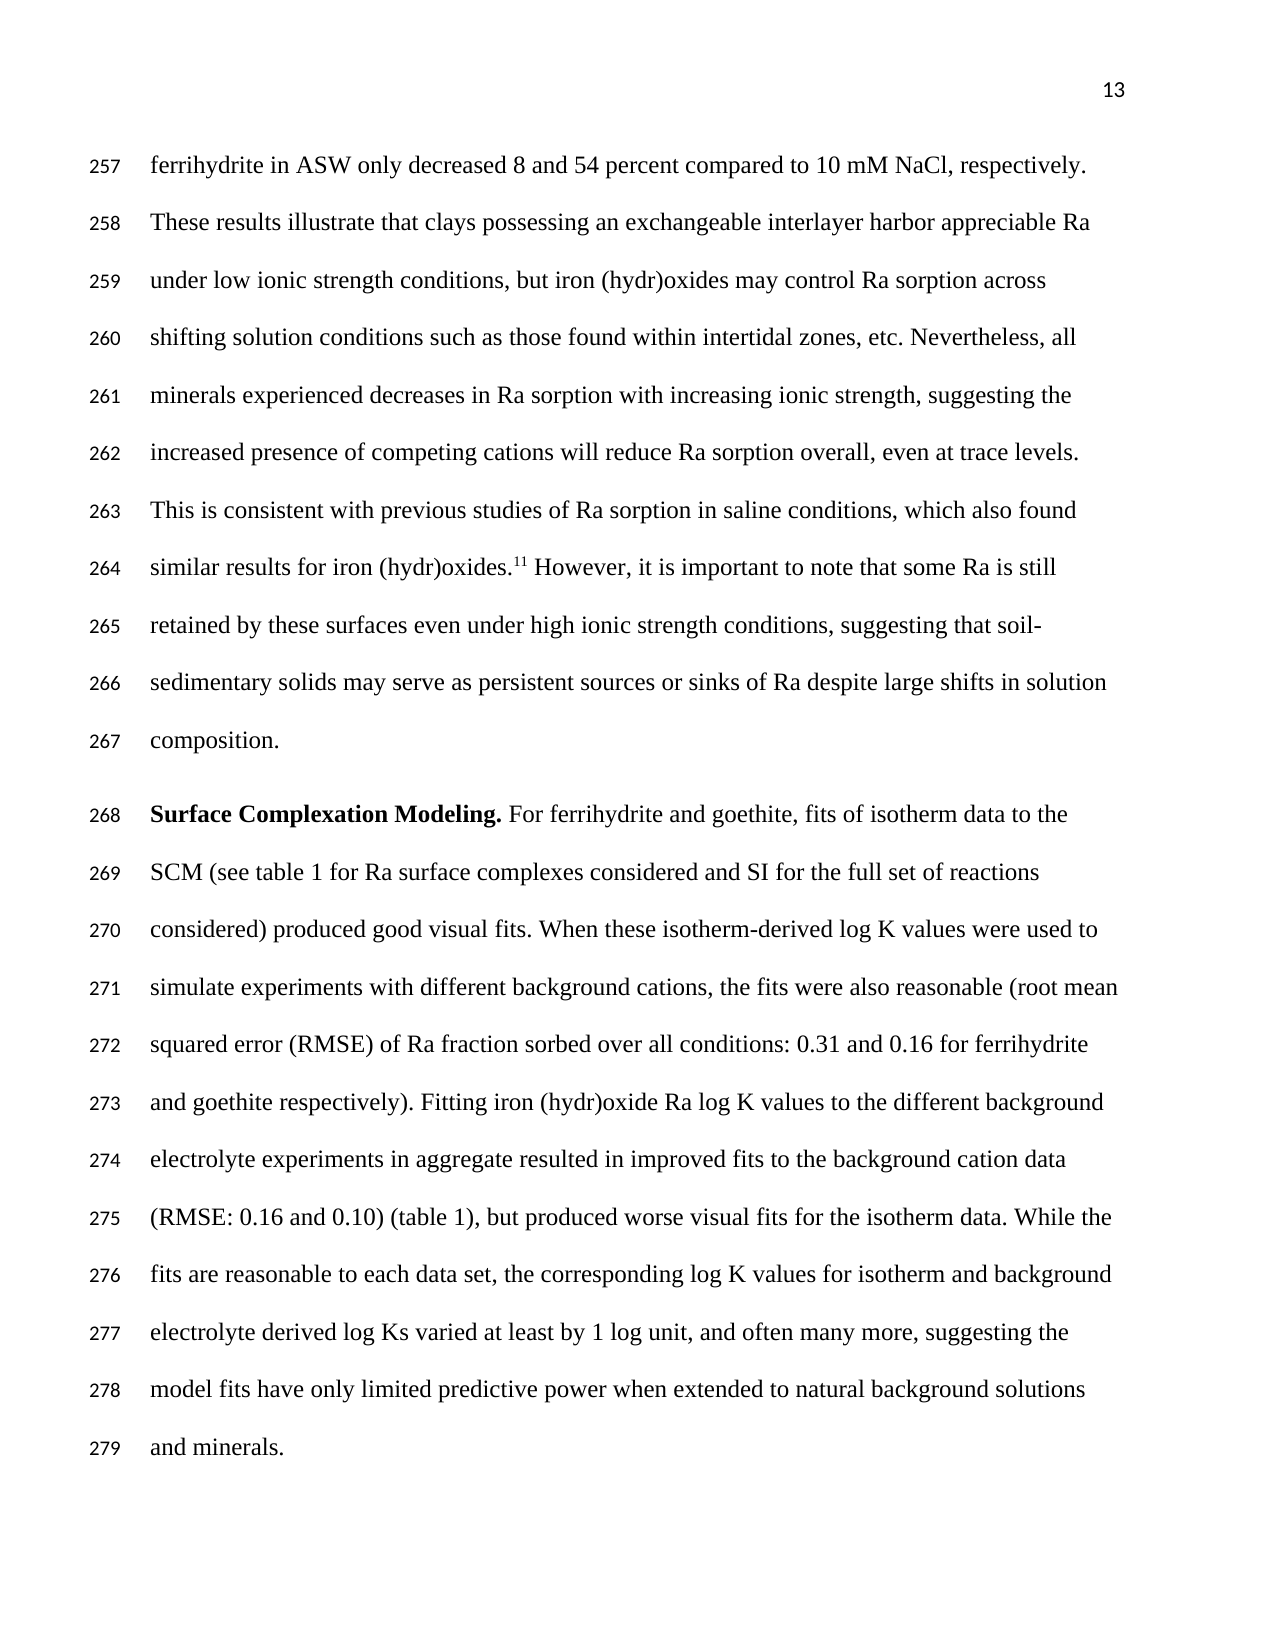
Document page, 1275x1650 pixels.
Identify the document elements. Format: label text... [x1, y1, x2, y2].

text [150, 150, 1125, 754]
text Surface Complexation Modeling. For ferrihydrite and goethite, fits of isotherm data to the SCM (see table 1 for Ra surface complexes considered and SI for the full set of reactions considered) produced good visual fits. When these isotherm-derived log K values were used to simulate experiments with different background cations, the fits were also reasonable (root mean squared error (RMSE) of Ra fraction sorbed over all conditions: 0.31 and 0.16 for ferrihydrite and goethite respectively). Fitting iron (hydr)oxide Ra log K values to the different background electrolyte experiments in aggregate resulted in improved fits to the background cation data (RMSE: 0.16 and 0.10) (table 1), but produced worse visual fits for the isotherm data. While the fits are reasonable to each data set, the corresponding log K values for isotherm and background electrolyte derived log Ks varied at least by 1 log unit, and often many more, suggesting the model fits have only limited predictive power when extended to natural background solutions and minerals. [150, 799, 1125, 1460]
